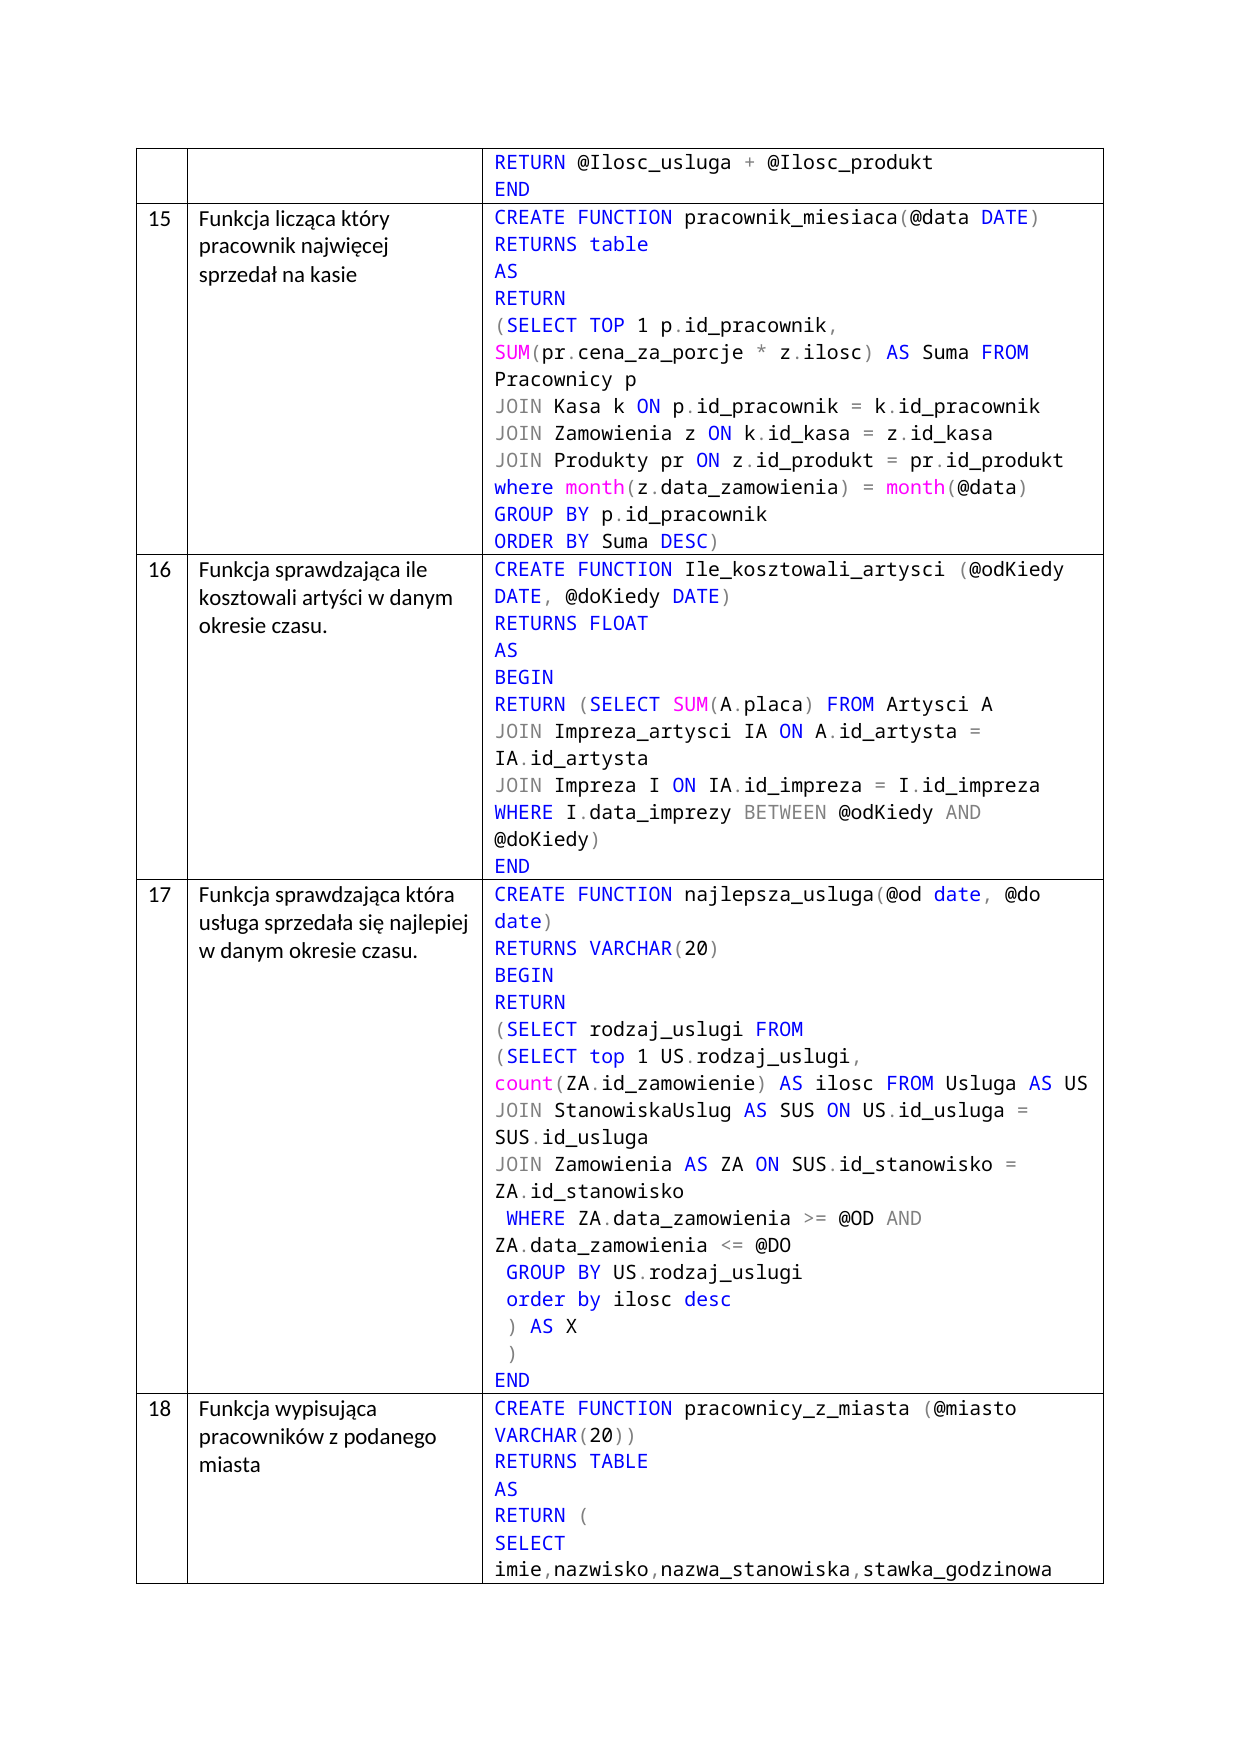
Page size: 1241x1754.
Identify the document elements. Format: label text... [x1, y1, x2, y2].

table_cell Funkcja sprawdzająca ile kosztowali artyści w danym okresie czasu. [188, 555, 482, 879]
table_cell 18 [137, 1394, 187, 1583]
table_cell Funkcja sprawdzająca która usługa sprzedała się najlepiej w danym okresie czasu. [188, 880, 482, 1393]
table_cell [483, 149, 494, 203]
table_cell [188, 149, 482, 203]
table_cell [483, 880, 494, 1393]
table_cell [188, 1394, 482, 1583]
table_cell 16 [137, 555, 187, 879]
table_cell 14 [137, 149, 187, 203]
table_cell CREATE FUNCTION Ile_kosztowali_artysci (@odKiedy DATE, @doKiedy DATE) RETURNS FLOAT AS BEGIN RETURN (SELECT SUM(A.placa) FROM Artysci A JOIN Impreza_artysci IA ON A.id_artysta = IA.id_artysta JOIN Impreza I ON IA.id_impreza = I.id_impreza WHERE I.data_imprezy BETWEEN @odKiedy AND @doKiedy) END [483, 555, 1103, 879]
table_cell CREATE FUNCTION pracownik_miesiaca(@data DATE) RETURNS table AS RETURN (SELECT TOP 1 p.id_pracownik, SUM(pr.cena_za_porcje * z.ilosc) AS Suma FROM Pracownicy p JOIN Kasa k ON p.id_pracownik = k.id_pracownik JOIN Zamowienia z ON k.id_kasa = z.id_kasa JOIN Produkty pr ON z.id_produkt = pr.id_produkt where month(z.data_zamowienia) = month(@data) GROUP BY p.id_pracownik ORDER BY Suma DESC) [483, 204, 1103, 554]
table_cell CREATE FUNCTION najlepsza_usluga(@od date, @do date) RETURNS VARCHAR(20) BEGIN RETURN (SELECT rodzaj_uslugi FROM (SELECT top 1 US.rodzaj_uslugi, count(ZA.id_zamowienie) AS ilosc FROM Usluga AS US JOIN StanowiskaUslug AS SUS ON US.id_usluga = SUS.id_usluga JOIN Zamowienia AS ZA ON SUS.id_stanowisko = ZA.id_stanowisko WHERE ZA.data_zamowienia >= @OD AND ZA.data_zamowienia <= @DO GROUP BY US.rodzaj_uslugi order by ilosc desc ) AS X ) END [518, 880, 1103, 1393]
table_cell Funkcja licząca który pracownik najwięcej sprzedał na kasie [188, 204, 482, 554]
table_cell 17 [137, 880, 187, 1393]
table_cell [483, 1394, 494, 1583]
table_cell 15 [137, 204, 187, 554]
